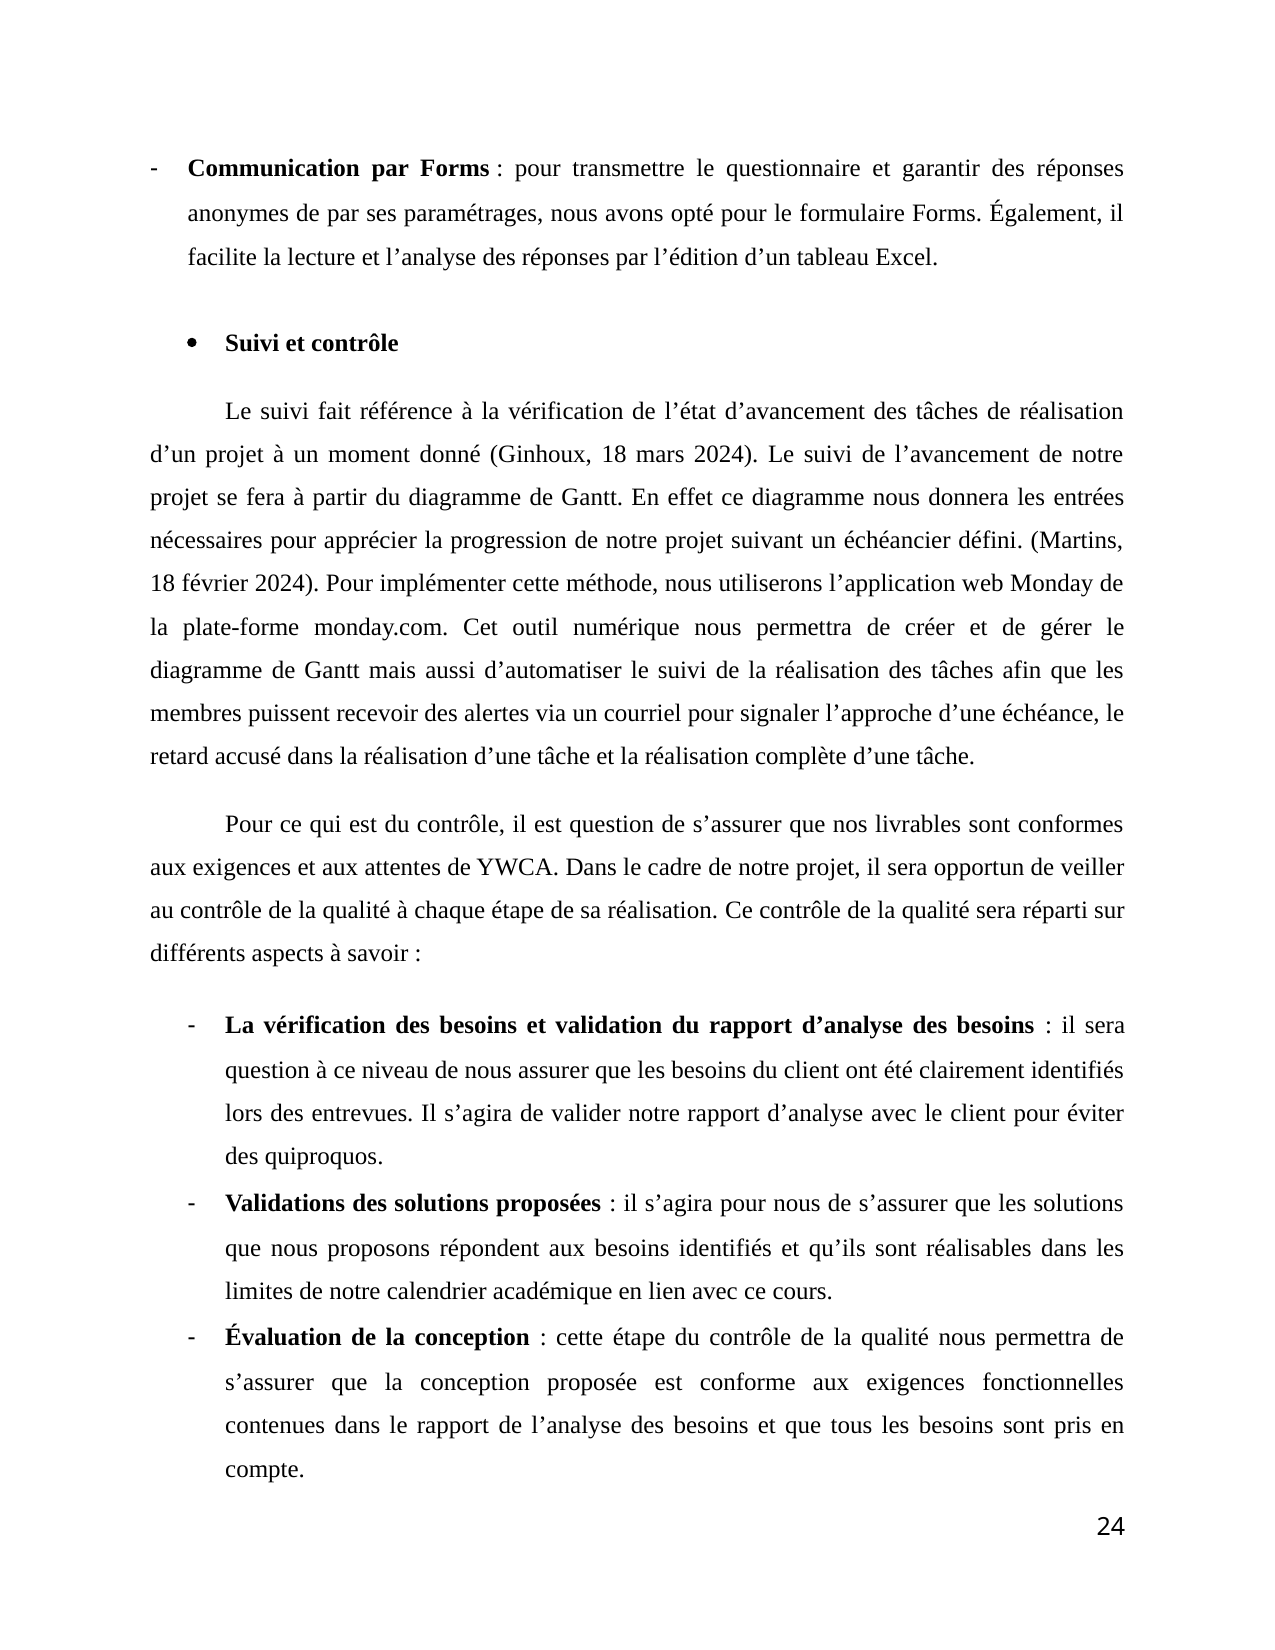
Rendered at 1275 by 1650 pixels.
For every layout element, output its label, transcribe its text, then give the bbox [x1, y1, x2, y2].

list La vérification des besoins et validation du rapport d’analyse des besoins : il sera question à ce niveau de nous assurer que les besoins du client ont été clairement identifiés lors des entrevues. Il s’agira de valider notre rapport d’analyse avec le client pour éviter des quiproquos. [187, 1007, 1125, 1170]
list Suivi et contrôle [187, 328, 1125, 357]
list Évaluation de la conception : cette étape du contrôle de la qualité nous permettra de s’assurer que la conception proposée est conforme aux exigences fonctionnelles contenues dans le rapport de l’analyse des besoins et que tous les besoins sont pris en compte. [187, 1319, 1125, 1482]
text Le suivi fait référence à la vérification de l’état d’avancement des tâches de réalisation d’un projet à un moment donné (Ginhoux, 18 mars 2024). Le suivi de l’avancement de notre projet se fera à partir du diagramme de Gantt. En effet ce diagramme nous donnera les entrées nécessaires pour apprécier la progression de notre projet suivant un échéancier défini. (Martins, 18 février 2024). Pour implémenter cette méthode, nous utiliserons l’application web Monday de la plate-forme monday.com. Cet outil numérique nous permettra de créer et de gérer le diagramme de Gantt mais aussi d’automatiser le suivi de la réalisation des tâches afin que les membres puissent recevoir des alertes via un courriel pour signaler l’approche d’une échéance, le retard accusé dans la réalisation d’une tâche et la réalisation complète d’une tâche. [150, 396, 1125, 770]
list Validations des solutions proposées : il s’agira pour nous de s’assurer que les solutions que nous proposons répondent aux besoins identifiés et qu’ils sont réalisables dans les limites de notre calendrier académique en lien avec ce cours. [187, 1184, 1125, 1305]
list Communication par Forms : pour transmettre le questionnaire et garantir des réponses anonymes de par ses paramétrages, nous avons opté pour le formulaire Forms. Également, il facilite la lecture et l’analyse des réponses par l’édition d’un tableau Excel. [150, 150, 1125, 270]
text Pour ce qui est du contrôle, il est question de s’assurer que nos livrables sont conformes aux exigences et aux attentes de YWCA. Dans le cadre de notre projet, il sera opportun de veiller au contrôle de la qualité à chaque étape de sa réalisation. Ce contrôle de la qualité sera réparti sur différents aspects à savoir : [150, 809, 1125, 967]
